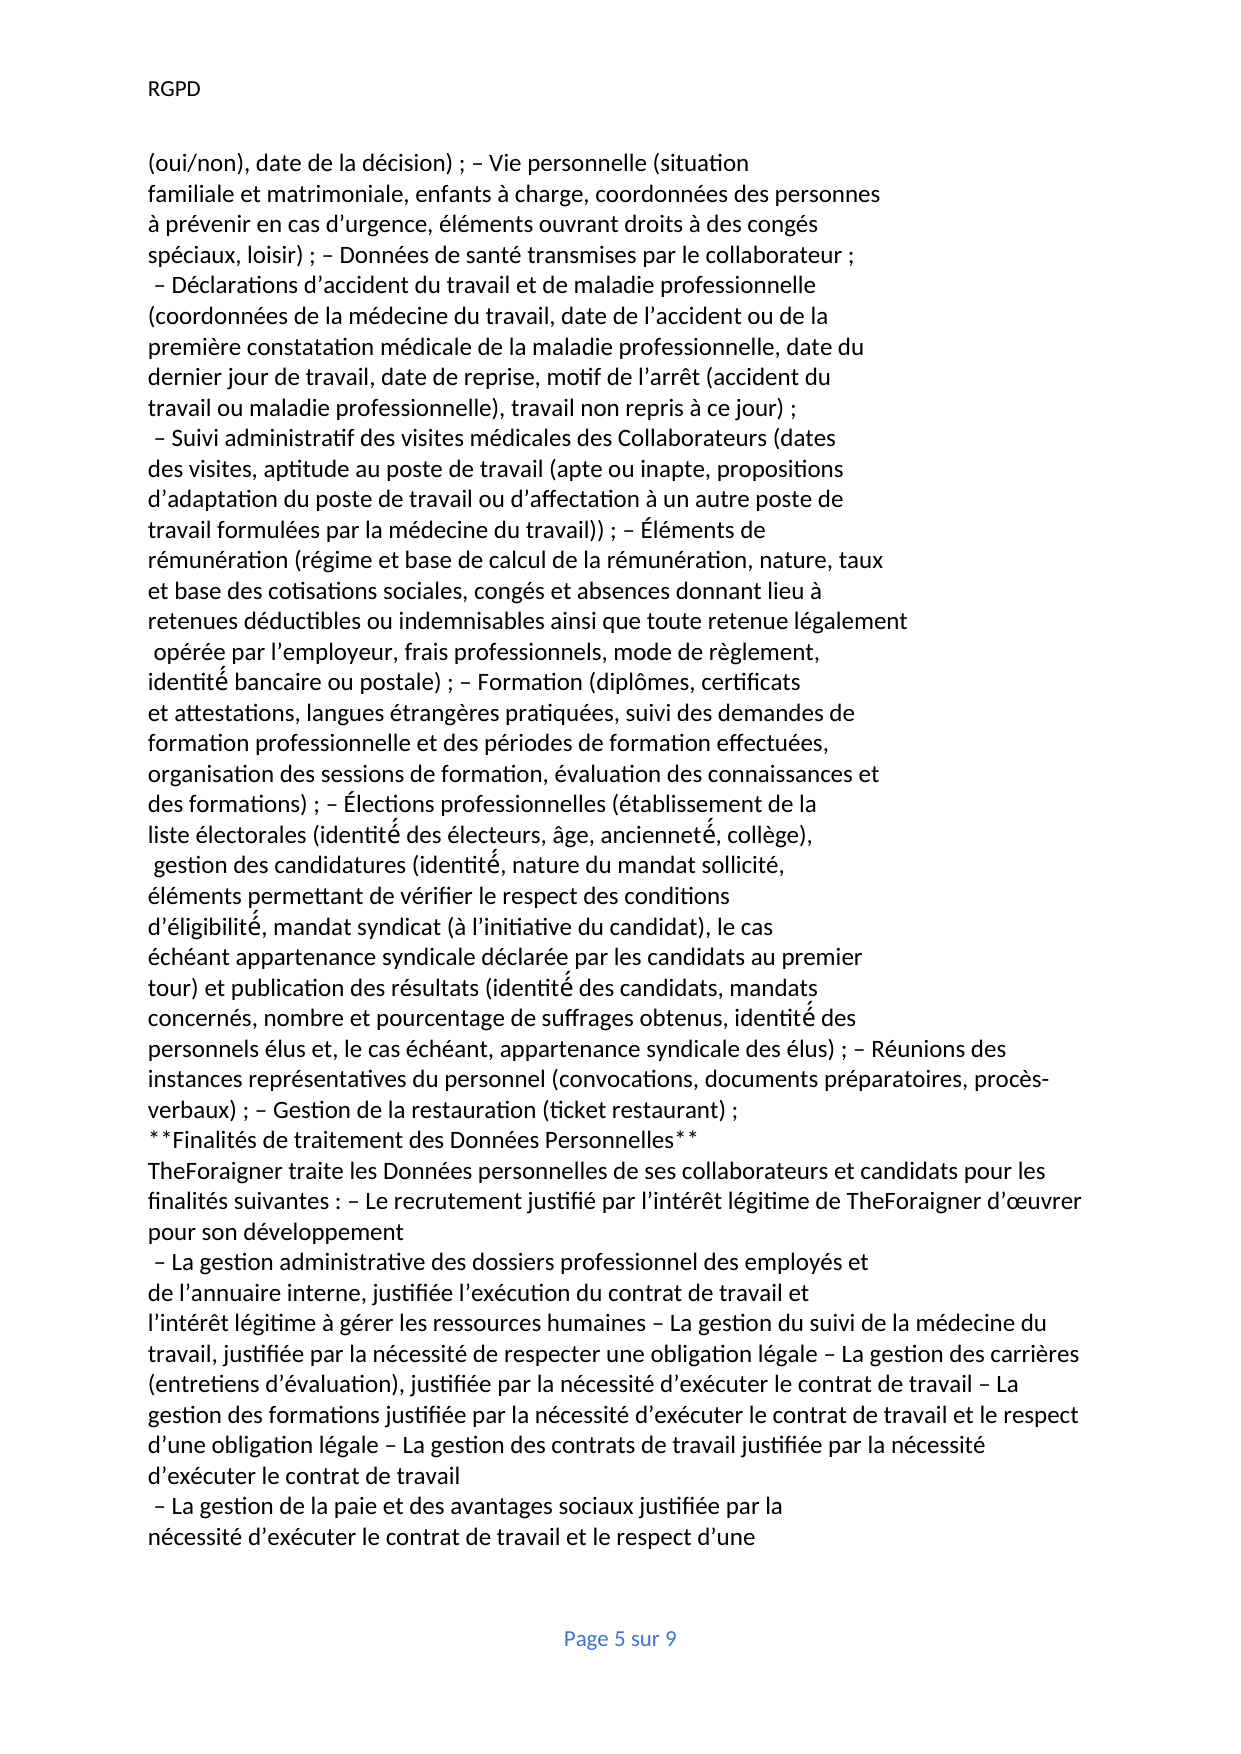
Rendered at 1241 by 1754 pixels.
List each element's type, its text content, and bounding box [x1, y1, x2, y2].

text familiale et matrimoniale, enfants à charge, coordonnées des personnes [148, 178, 1093, 209]
text TheForaigner traite les Données personnelles de ses collaborateurs et candidats pour les finalités suivantes : – Le recrutement justifié par l’intérêt légitime de TheForaigner d’œuvrer pour son développement [148, 1155, 1093, 1246]
text – La gestion de la paie et des avantages sociaux justifiée par la [148, 1491, 1093, 1521]
text et attestations, langues étrangères pratiquées, suivi des demandes de [148, 697, 1093, 727]
text gestion des candidatures (identité́, nature du mandat sollicité, [148, 849, 1093, 880]
text spéciaux, loisir) ; – Données de santé transmises par le collaborateur ; [148, 239, 1093, 270]
text travail ou maladie professionnelle), travail non repris à ce jour) ; [148, 392, 1093, 422]
text – Déclarations d’accident du travail et de maladie professionnelle [148, 270, 1093, 300]
text opérée par l’employeur, frais professionnels, mode de règlement, [148, 636, 1093, 666]
text de l’annuaire interne, justifiée l’exécution du contrat de travail et [148, 1277, 1093, 1307]
text première constatation médicale de la maladie professionnelle, date du [148, 331, 1093, 361]
text des formations) ; – Élections professionnelles (établissement de la [148, 788, 1093, 819]
text l’intérêt légitime à gérer les ressources humaines – La gestion du suivi de la médecine du travail, justifiée par la nécessité de respecter une obligation légale – La gestion des carrières (entretiens d’évaluation), justifiée par la nécessité d’exécuter le contrat de travail – La gestion des formations justifiée par la nécessité d’exécuter le contrat de travail et le respect d’une obligation légale – La gestion des contrats de travail justifiée par la nécessité d’exécuter le contrat de travail [148, 1307, 1093, 1491]
text organisation des sessions de formation, évaluation des connaissances et [148, 758, 1093, 788]
text **Finalités de traitement des Données Personnelles** [148, 1124, 1093, 1155]
text et base des cotisations sociales, congés et absences donnant lieu à [148, 575, 1093, 605]
text – Suivi administratif des visites médicales des Collaborateurs (dates [148, 422, 1093, 453]
text – La gestion administrative des dossiers professionnel des employés et [148, 1246, 1093, 1277]
text (oui/non), date de la décision) ; – Vie personnelle (situation [148, 148, 1093, 178]
text nécessité d’exécuter le contrat de travail et le respect d’une [148, 1521, 1093, 1552]
text identité́ bancaire ou postale) ; – Formation (diplômes, certificats [148, 666, 1093, 697]
text dernier jour de travail, date de reprise, motif de l’arrêt (accident du [148, 361, 1093, 392]
text des visites, aptitude au poste de travail (apte ou inapte, propositions [148, 453, 1093, 483]
text concernés, nombre et pourcentage de suffrages obtenus, identité́ des [148, 1002, 1093, 1033]
text formation professionnelle et des périodes de formation effectuées, [148, 727, 1093, 758]
text personnels élus et, le cas échéant, appartenance syndicale des élus) ; – Réunions des instances représentatives du personnel (convocations, documents préparatoires, procès-verbaux) ; – Gestion de la restauration (ticket restaurant) ; [148, 1033, 1093, 1124]
text tour) et publication des résultats (identité́ des candidats, mandats [148, 972, 1093, 1002]
text à prévenir en cas d’urgence, éléments ouvrant droits à des congés [148, 209, 1093, 239]
text éléments permettant de vérifier le respect des conditions [148, 880, 1093, 911]
text rémunération (régime et base de calcul de la rémunération, nature, taux [148, 544, 1093, 575]
text (coordonnées de la médecine du travail, date de l’accident ou de la [148, 300, 1093, 331]
text d’éligibilité́, mandat syndicat (à l’initiative du candidat), le cas [148, 911, 1093, 941]
text travail formulées par la médecine du travail)) ; – Éléments de [148, 514, 1093, 544]
text retenues déductibles ou indemnisables ainsi que toute retenue légalement [148, 605, 1093, 636]
text d’adaptation du poste de travail ou d’affectation à un autre poste de [148, 483, 1093, 514]
text liste électorales (identité́ des électeurs, âge, ancienneté́, collège), [148, 819, 1093, 849]
text échéant appartenance syndicale déclarée par les candidats au premier [148, 941, 1093, 972]
